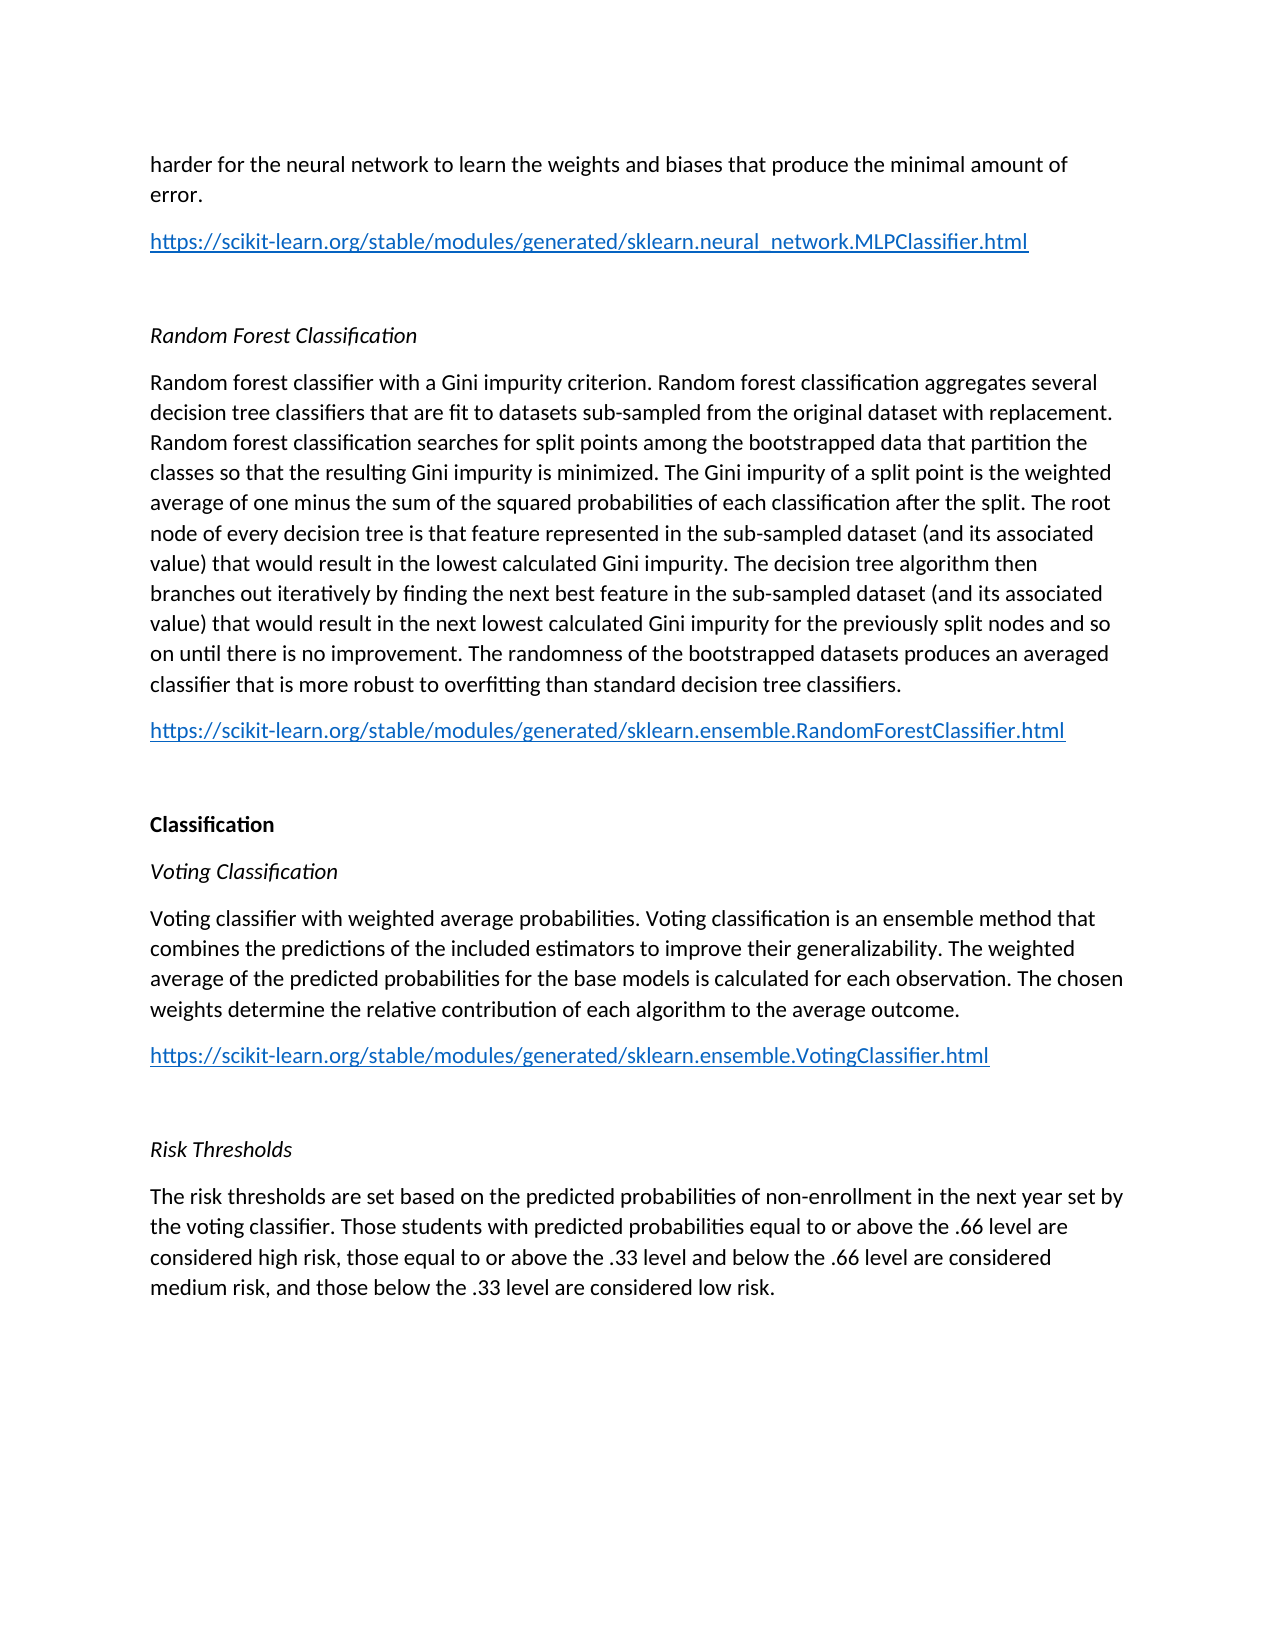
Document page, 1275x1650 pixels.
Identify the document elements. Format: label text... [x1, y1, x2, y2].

text https://scikit-learn.org/stable/modules/generated/sklearn.ensemble.VotingClassifier.html [150, 1042, 1125, 1070]
text Random forest classifier with a Gini impurity criterion. Random forest classification aggregates several decision tree classifiers that are fit to datasets sub-sampled from the original dataset with replacement. Random forest classification searches for split points among the bootstrapped data that partition the classes so that the resulting Gini impurity is minimized. The Gini impurity of a split point is the weighted average of one minus the sum of the squared probabilities of each classification after the split. The root node of every decision tree is that feature represented in the sub-sampled dataset (and its associated value) that would result in the lowest calculated Gini impurity. The decision tree algorithm then branches out iteratively by finding the next best feature in the sub-sampled dataset (and its associated value) that would result in the next lowest calculated Gini impurity for the previously split nodes and so on until there is no improvement. The randomness of the bootstrapped datasets produces an averaged classifier that is more robust to overfitting than standard decision tree classifiers. [150, 368, 1125, 698]
text The risk thresholds are set based on the predicted probabilities of non-enrollment in the next year set by the voting classifier. Those students with predicted probabilities equal to or above the .66 level are considered high risk, those equal to or above the .33 level and below the .66 level are considered medium risk, and those below the .33 level are considered low risk. [150, 1182, 1125, 1301]
text https://scikit-learn.org/stable/modules/generated/sklearn.ensemble.RandomForestClassifier.html [150, 717, 1125, 745]
text Voting Classification [150, 857, 1125, 885]
text https://scikit-learn.org/stable/modules/generated/sklearn.neural_network.MLPClassifier.html [150, 227, 1125, 255]
text Classification [150, 810, 1125, 838]
text Random Forest Classification [150, 321, 1125, 349]
text Voting classifier with weighted average probabilities. Voting classification is an ensemble method that combines the predictions of the included estimators to improve their generalizability. The weighted average of the predicted probabilities for the base models is calculated for each observation. The chosen weights determine the relative contribution of each algorithm to the average outcome. [150, 904, 1125, 1023]
text Risk Thresholds [150, 1135, 1125, 1163]
